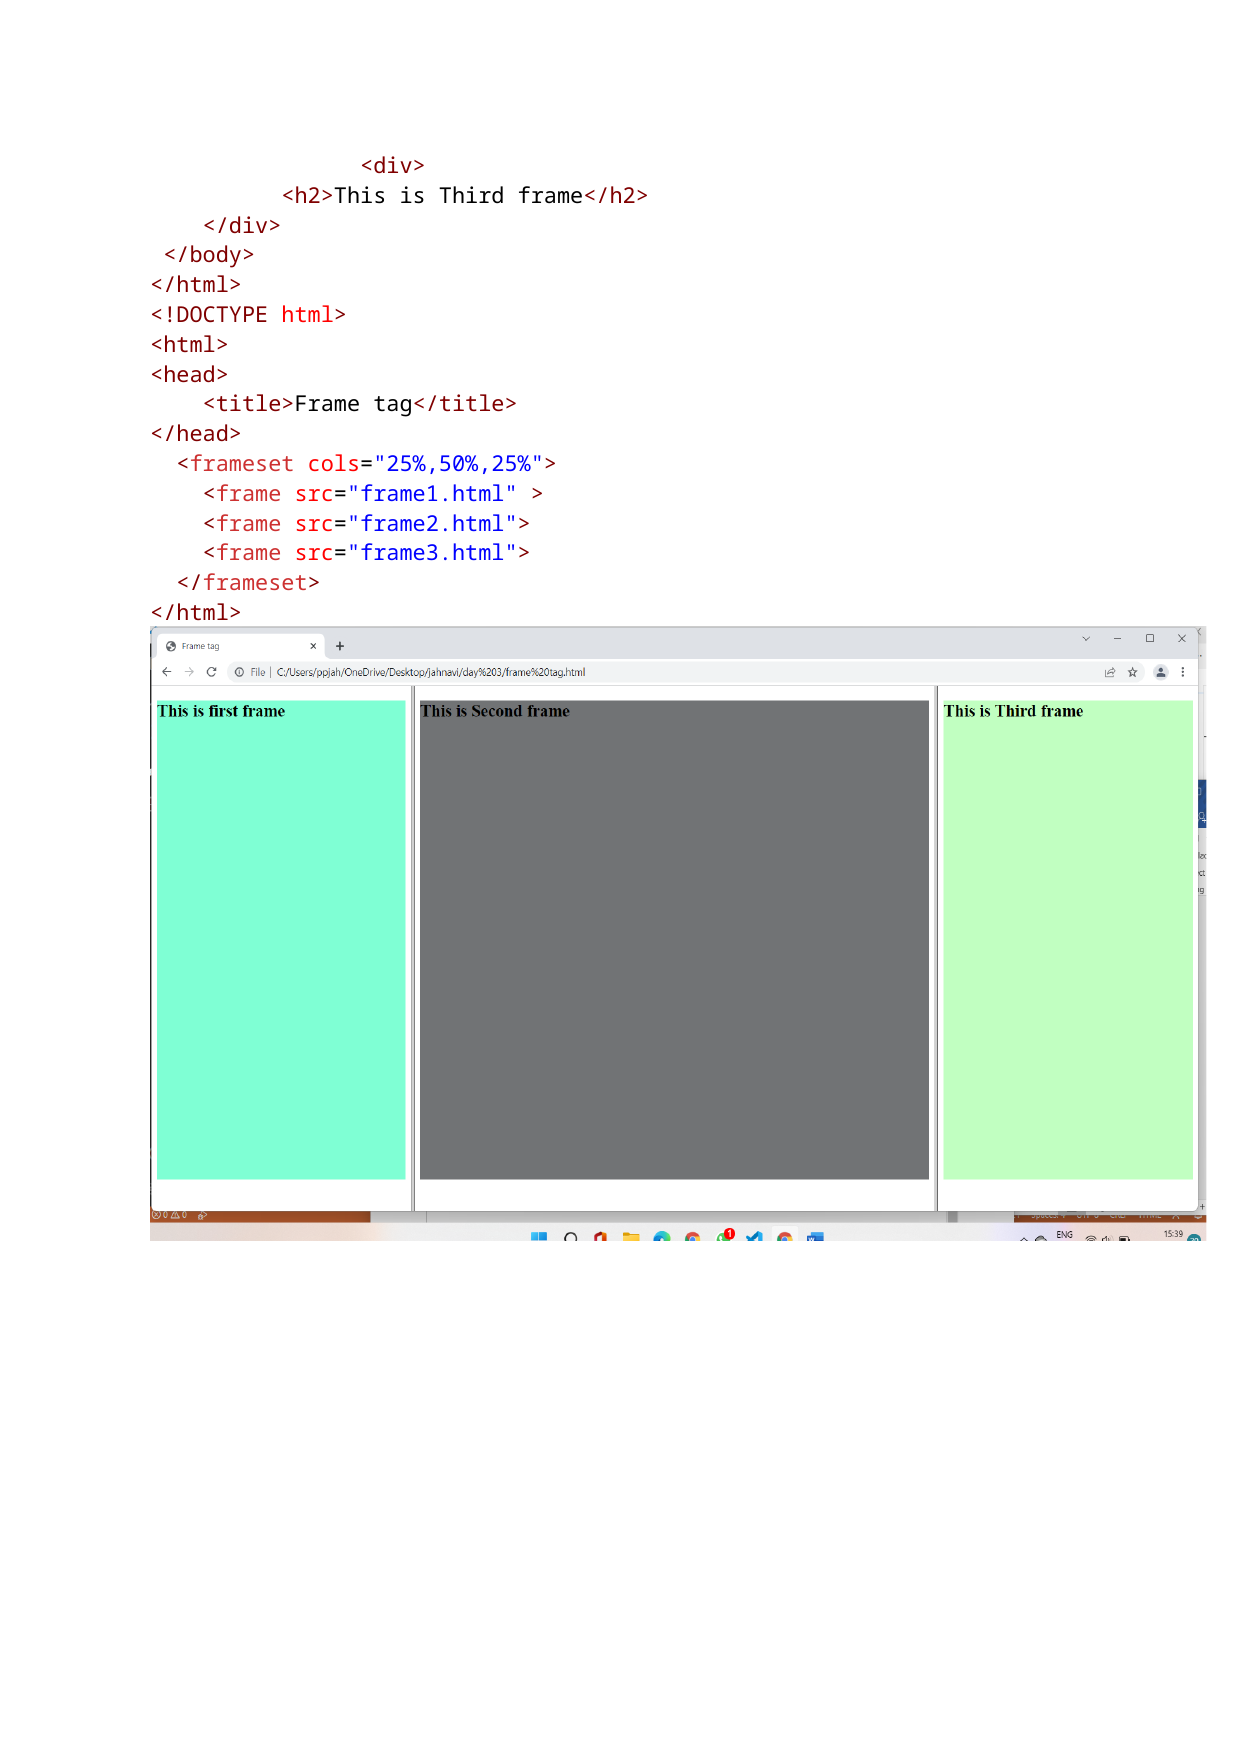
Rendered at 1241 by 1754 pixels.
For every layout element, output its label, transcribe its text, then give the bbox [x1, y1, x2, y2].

text <h2>This is Third frame</h2> [150, 180, 1090, 209]
text </frameset> [150, 567, 1090, 597]
text <frame src="frame1.html" > [150, 478, 1090, 507]
text </html> [150, 597, 1090, 626]
text </body> [150, 239, 1090, 269]
text <html> [150, 329, 1090, 358]
picture [150, 626, 1207, 1241]
text <frameset cols="25%,50%,25%"> [150, 448, 1090, 478]
text <head> [150, 358, 1090, 388]
text <!DOCTYPE html> [150, 299, 1090, 329]
text </head> [150, 418, 1090, 448]
text </html> [150, 269, 1090, 299]
text <frame src="frame2.html"> [150, 507, 1090, 537]
text <title>Frame tag</title> [150, 388, 1090, 418]
text <div> [150, 150, 1090, 180]
text <frame src="frame3.html"> [150, 537, 1090, 567]
text </div> [150, 209, 1090, 239]
